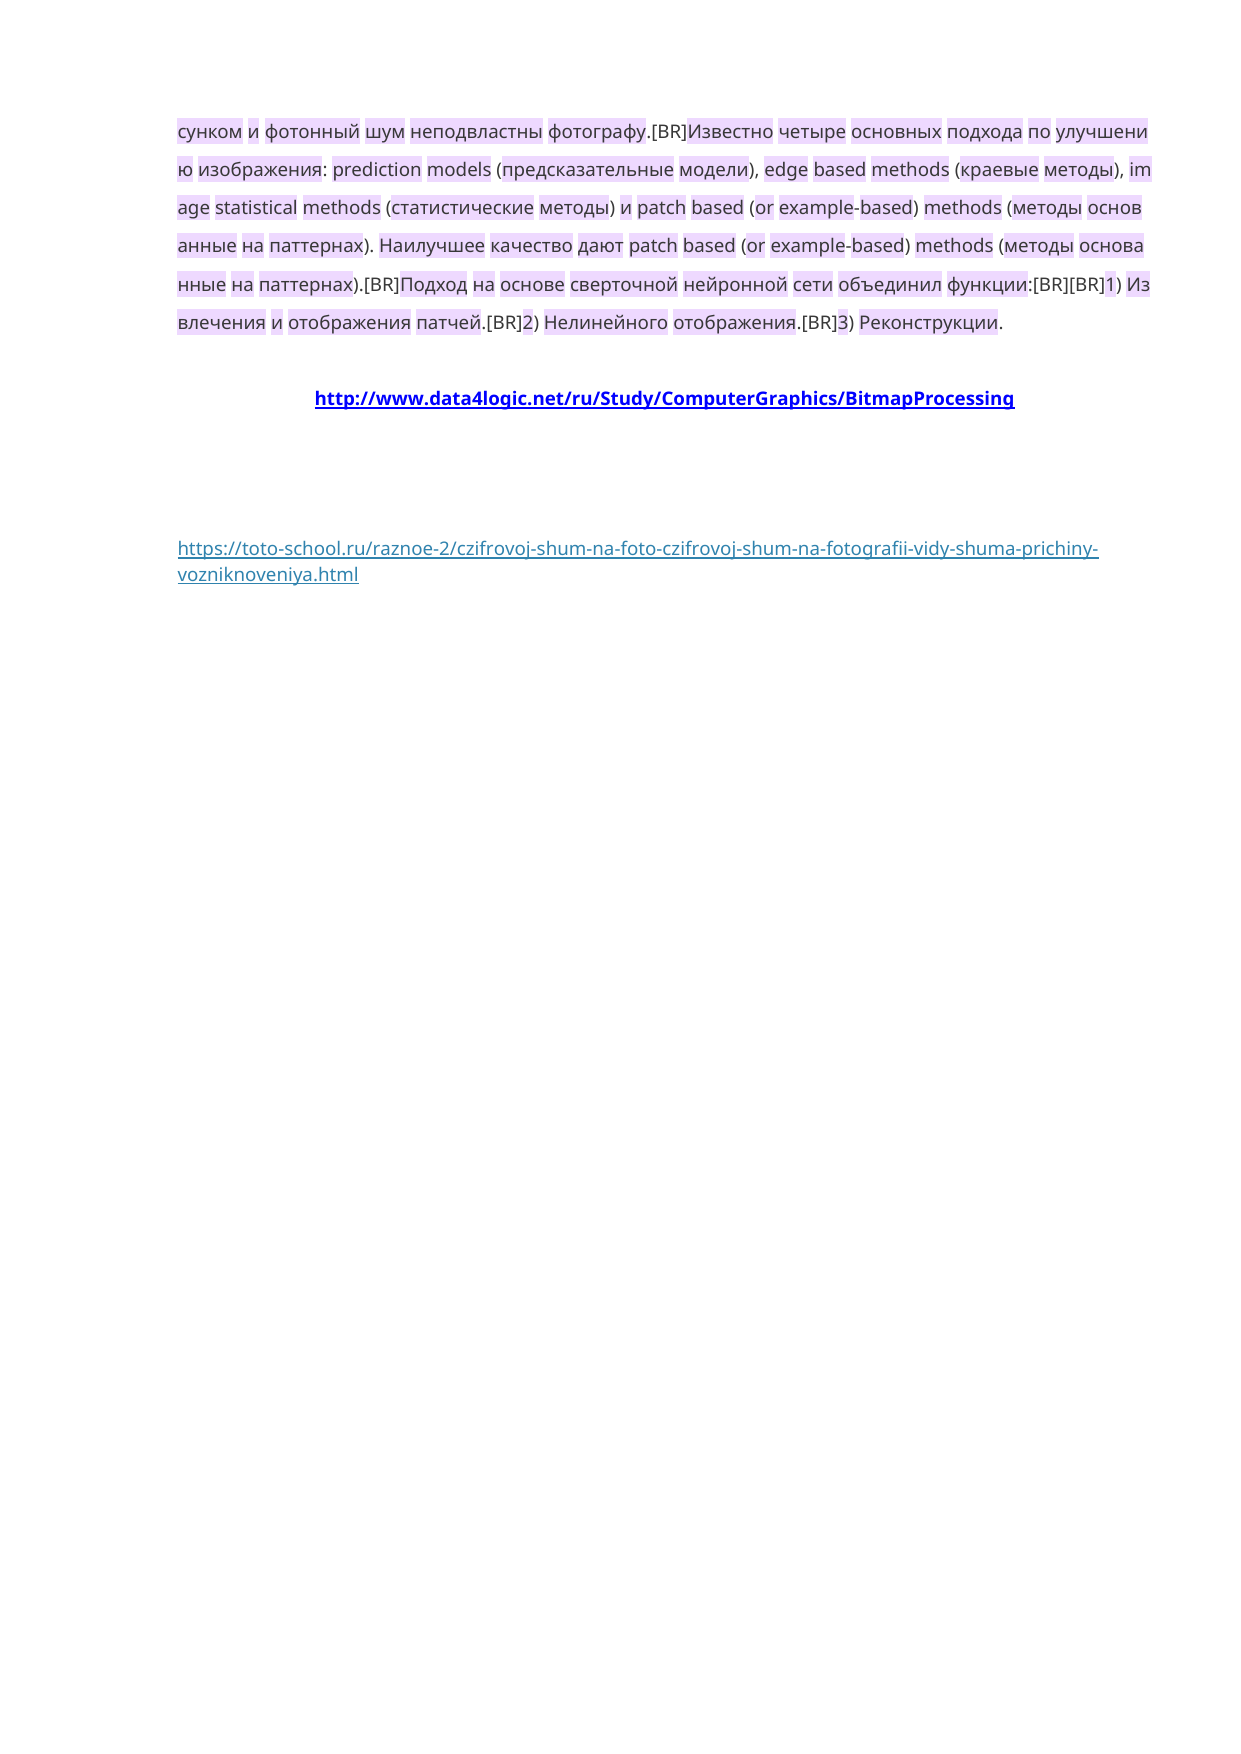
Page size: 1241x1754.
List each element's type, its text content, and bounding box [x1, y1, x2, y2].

text https://toto-school.ru/raznoe-2/czifrovoj-shum-na-foto-czifrovoj-shum-na-fotografii-vidy-shuma-prichiny-vozniknoveniya.html [177, 536, 1152, 587]
text http://www.data4logic.net/ru/Study/ComputerGraphics/BitmapProcessing [177, 386, 1152, 411]
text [177, 118, 1152, 335]
